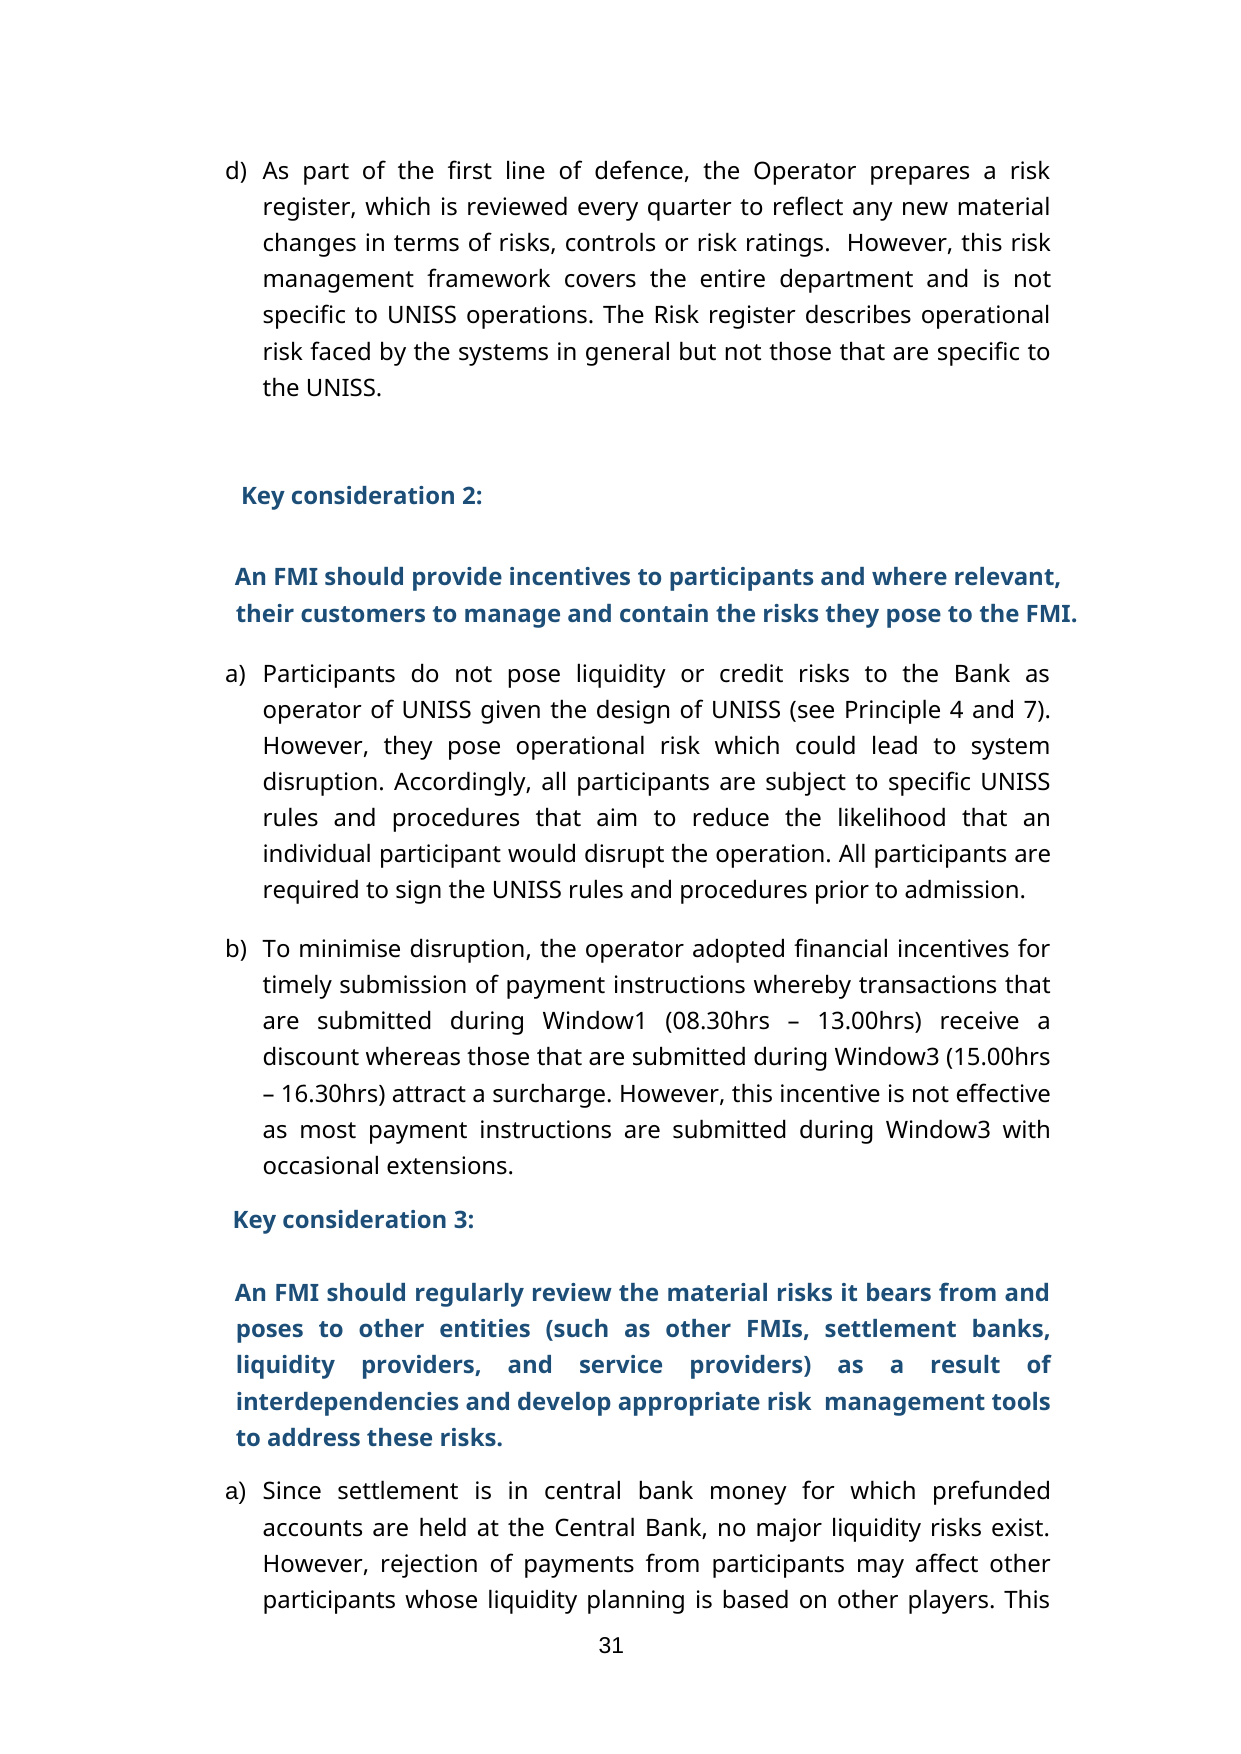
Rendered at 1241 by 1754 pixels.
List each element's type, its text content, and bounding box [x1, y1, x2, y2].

list Participants do not pose liquidity or credit risks to the Bank as operator of UNISS given the design of UNISS (see Principle 4 and 7). However, they pose operational risk which could lead to system disruption. Accordingly, all participants are subject to specific UNISS rules and procedures that aim to reduce the likelihood that an individual participant would disrupt the operation. All participants are required to sign the UNISS rules and procedures prior to admission. [225, 656, 1052, 906]
text An FMI should regularly review the material risks it bears from and poses to other entities (such as other FMIs, settlement banks, liquidity providers, and service providers) as a result of interdependencies and develop appropriate risk management tools to address these risks. [234, 1276, 1051, 1453]
text Key consideration 3: [0, 1203, 1228, 1236]
list As part of the first line of defence, the Operator prepares a risk register, which is reviewed every quarter to reflect any new material changes in terms of risks, controls or risk ratings. However, this risk management framework covers the entire department and is not specific to UNISS operations. The Risk register describes operational risk faced by the systems in general but not those that are specific to the UNISS. [225, 153, 1052, 403]
text An FMI should provide incentives to participants and where relevant, their customers to manage and contain the risks they pose to the FMI. [234, 560, 1078, 630]
list To minimise disruption, the operator adopted financial incentives for timely submission of payment instructions whereby transactions that are submitted during Window1 (08.30hrs – 13.00hrs) receive a discount whereas those that are submitted during Window3 (15.00hrs – 16.30hrs) attract a surcharge. However, this incentive is not effective as most payment instructions are submitted during Window3 with occasional extensions. [225, 932, 1052, 1181]
text Key consideration 2: [234, 478, 1051, 511]
